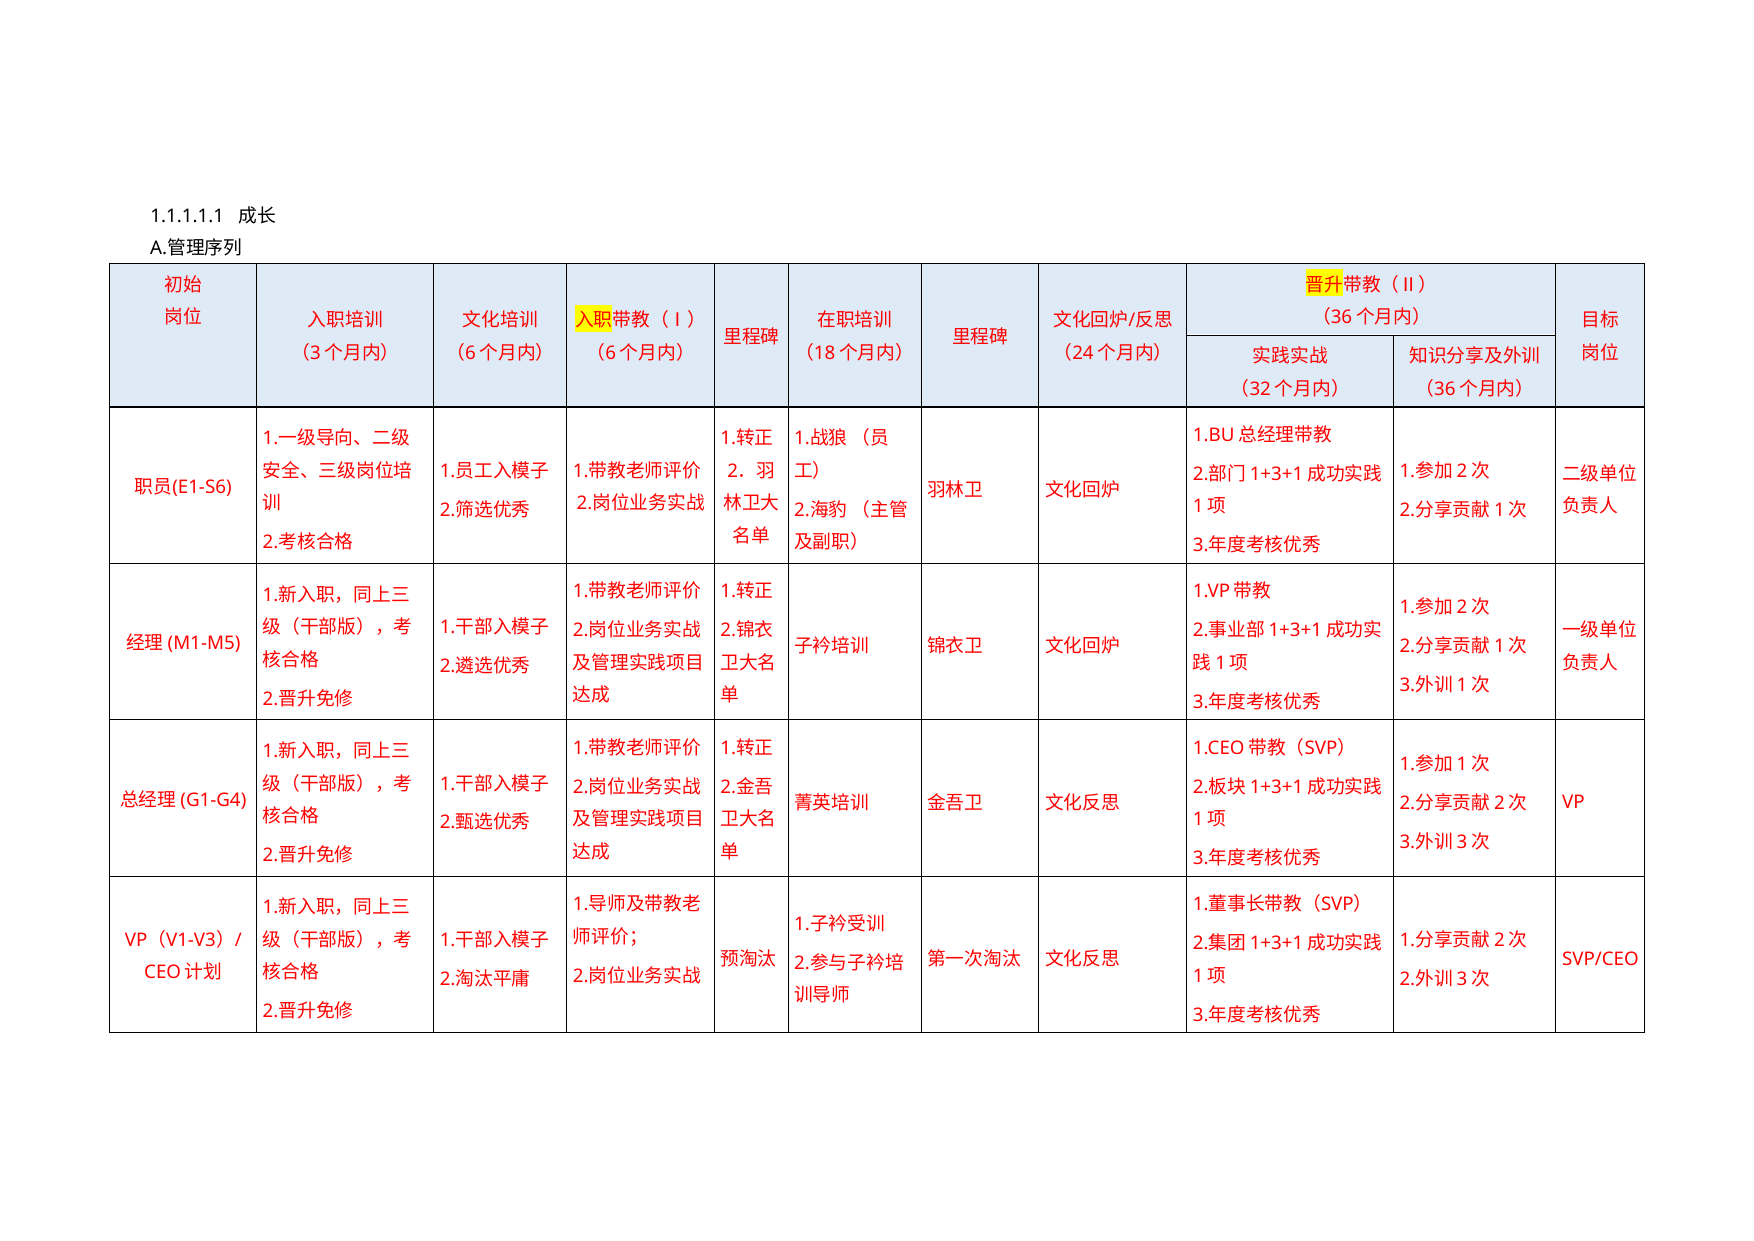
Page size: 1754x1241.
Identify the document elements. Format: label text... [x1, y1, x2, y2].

table_cell 第一次淘汰 [922, 877, 1038, 1032]
table_cell VP [1556, 720, 1644, 876]
table_cell 1.CEO带教（SVP） 2.板块1+3+1成功实践1项 3.年度考核优秀 [1187, 720, 1393, 876]
table_cell 1.新入职，同上三级（干部版），考核合格 2.晋升免修 [257, 564, 433, 719]
table_header 晋升带教（Ⅱ） （36个月内） [1187, 264, 1555, 334]
text A.管理序列 [150, 230, 1604, 263]
table_cell 1.干部入模子 2.甄选优秀 [434, 720, 566, 876]
table_cell 总经理 (G1-G4) [110, 720, 256, 876]
table_cell 经理 (M1-M5) [110, 564, 256, 719]
table_header 在职培训 （18个月内） [789, 264, 921, 406]
table_cell 金吾卫 [922, 720, 1038, 876]
table_cell 文化回炉 [1039, 408, 1186, 563]
table_cell 知识分享及外训 （36个月内） [1394, 336, 1555, 406]
table_cell 实践实战 （32个月内） [1187, 336, 1393, 406]
table_cell 1.参加1次 2.分享贡献2次 3.外训3次 [1394, 720, 1555, 876]
table_cell 1.参加2次 2.分享贡献1次 [1394, 408, 1555, 563]
table_cell 菁英培训 [789, 720, 921, 876]
table_cell 文化回炉 [1039, 564, 1186, 719]
table_cell 1.一级导向、二级安全、三级岗位培训 2.考核合格 [257, 408, 433, 563]
table_cell 1.转正 2.金吾卫大名单 [715, 720, 788, 876]
table_cell 1.干部入模子 2.遴选优秀 [434, 564, 566, 719]
table_cell 羽林卫 [922, 408, 1038, 563]
table_cell 1.董事长带教（SVP） 2.集团1+3+1成功实践1项 3.年度考核优秀 [1187, 877, 1393, 1032]
table_header 文化培训 （6个月内） [434, 264, 566, 406]
table_cell 1.导师及带教老师评价； 2.岗位业务实战 [567, 877, 714, 1032]
table_cell 1.战狼 （员工） 2.海豹 （主管及副职） [789, 408, 921, 563]
table_cell 1.新入职，同上三级（干部版），考核合格 2.晋升免修 [257, 720, 433, 876]
table_cell 二级单位负责人 [1556, 408, 1644, 563]
table_cell 1.参加2次 2.分享贡献1次 3.外训1次 [1394, 564, 1555, 719]
table_cell 1.分享贡献2次 2.外训3次 [1394, 877, 1555, 1032]
table_header 里程碑 [715, 264, 788, 406]
table_cell 一级单位负责人 [1556, 564, 1644, 719]
table_cell 文化反思 [1039, 720, 1186, 876]
table_cell 1.转正 2．羽林卫大名单 [715, 408, 788, 563]
table_header 初始 岗位 [110, 264, 256, 406]
table_header 入职培训 （3个月内） [257, 264, 433, 406]
table_cell 预淘汰 [715, 877, 788, 1032]
table_cell 1.BU总经理带教 2.部门1+3+1成功实践1项 3.年度考核优秀 [1187, 408, 1393, 563]
table_cell SVP/CEO [1556, 877, 1644, 1032]
table_cell 1.带教老师评价 2.岗位业务实战 [567, 408, 714, 563]
table_cell 1.带教老师评价 2.岗位业务实战及管理实践项目达成 [567, 720, 714, 876]
table_cell 1.带教老师评价 2.岗位业务实战及管理实践项目达成 [567, 564, 714, 719]
table_header 文化回炉/反思 （24个月内） [1039, 264, 1186, 406]
table_cell 职员(E1-S6) [110, 408, 256, 563]
table_cell 1.新入职，同上三级（干部版），考核合格 2.晋升免修 [257, 877, 433, 1032]
table_cell 1.子衿受训 2.参与子衿培训导师 [789, 877, 921, 1032]
table_cell 1.VP带教 2.事业部1+3+1成功实践1项 3.年度考核优秀 [1187, 564, 1393, 719]
table_header 入职带教（Ⅰ） （6个月内） [567, 264, 714, 406]
table_cell 1.转正 2.锦衣卫大名单 [715, 564, 788, 719]
table_cell 1.员工入模子 2.筛选优秀 [434, 408, 566, 563]
table_cell 锦衣卫 [922, 564, 1038, 719]
table_header 目标 岗位 [1556, 264, 1644, 406]
table_header 里程碑 [922, 264, 1038, 406]
table_cell 子衿培训 [789, 564, 921, 719]
table_cell 文化反思 [1039, 877, 1186, 1032]
table_cell 1.干部入模子 2.淘汰平庸 [434, 877, 566, 1032]
list 成长 [150, 198, 1604, 230]
table_cell VP（V1-V3）/ CEO计划 [110, 877, 256, 1032]
